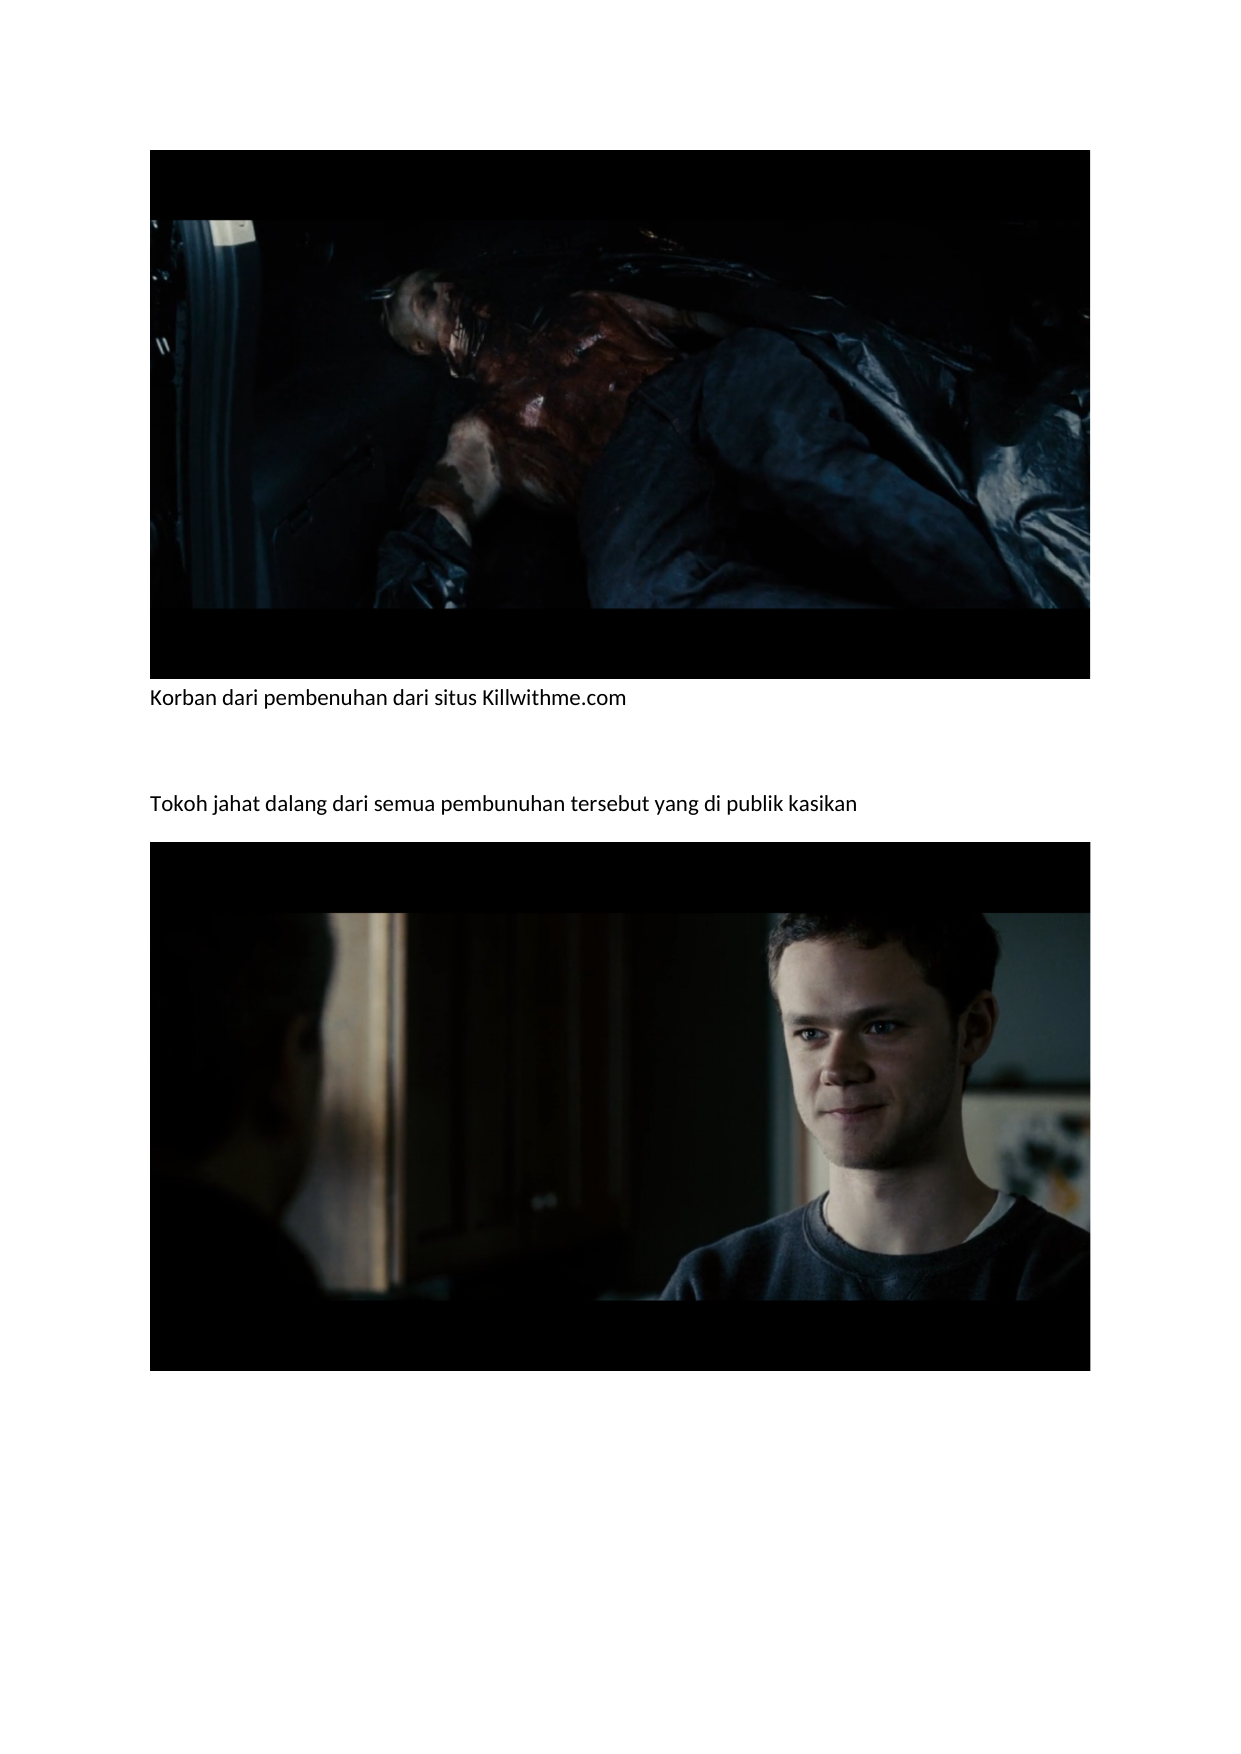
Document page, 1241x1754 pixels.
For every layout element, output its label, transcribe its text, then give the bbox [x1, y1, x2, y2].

picture [150, 150, 1091, 679]
picture [150, 842, 1091, 1371]
text Tokoh jahat dalang dari semua pembunuhan tersebut yang di publik kasikan [150, 789, 1090, 817]
text Korban dari pembenuhan dari situs Killwithme.com [150, 679, 1090, 711]
